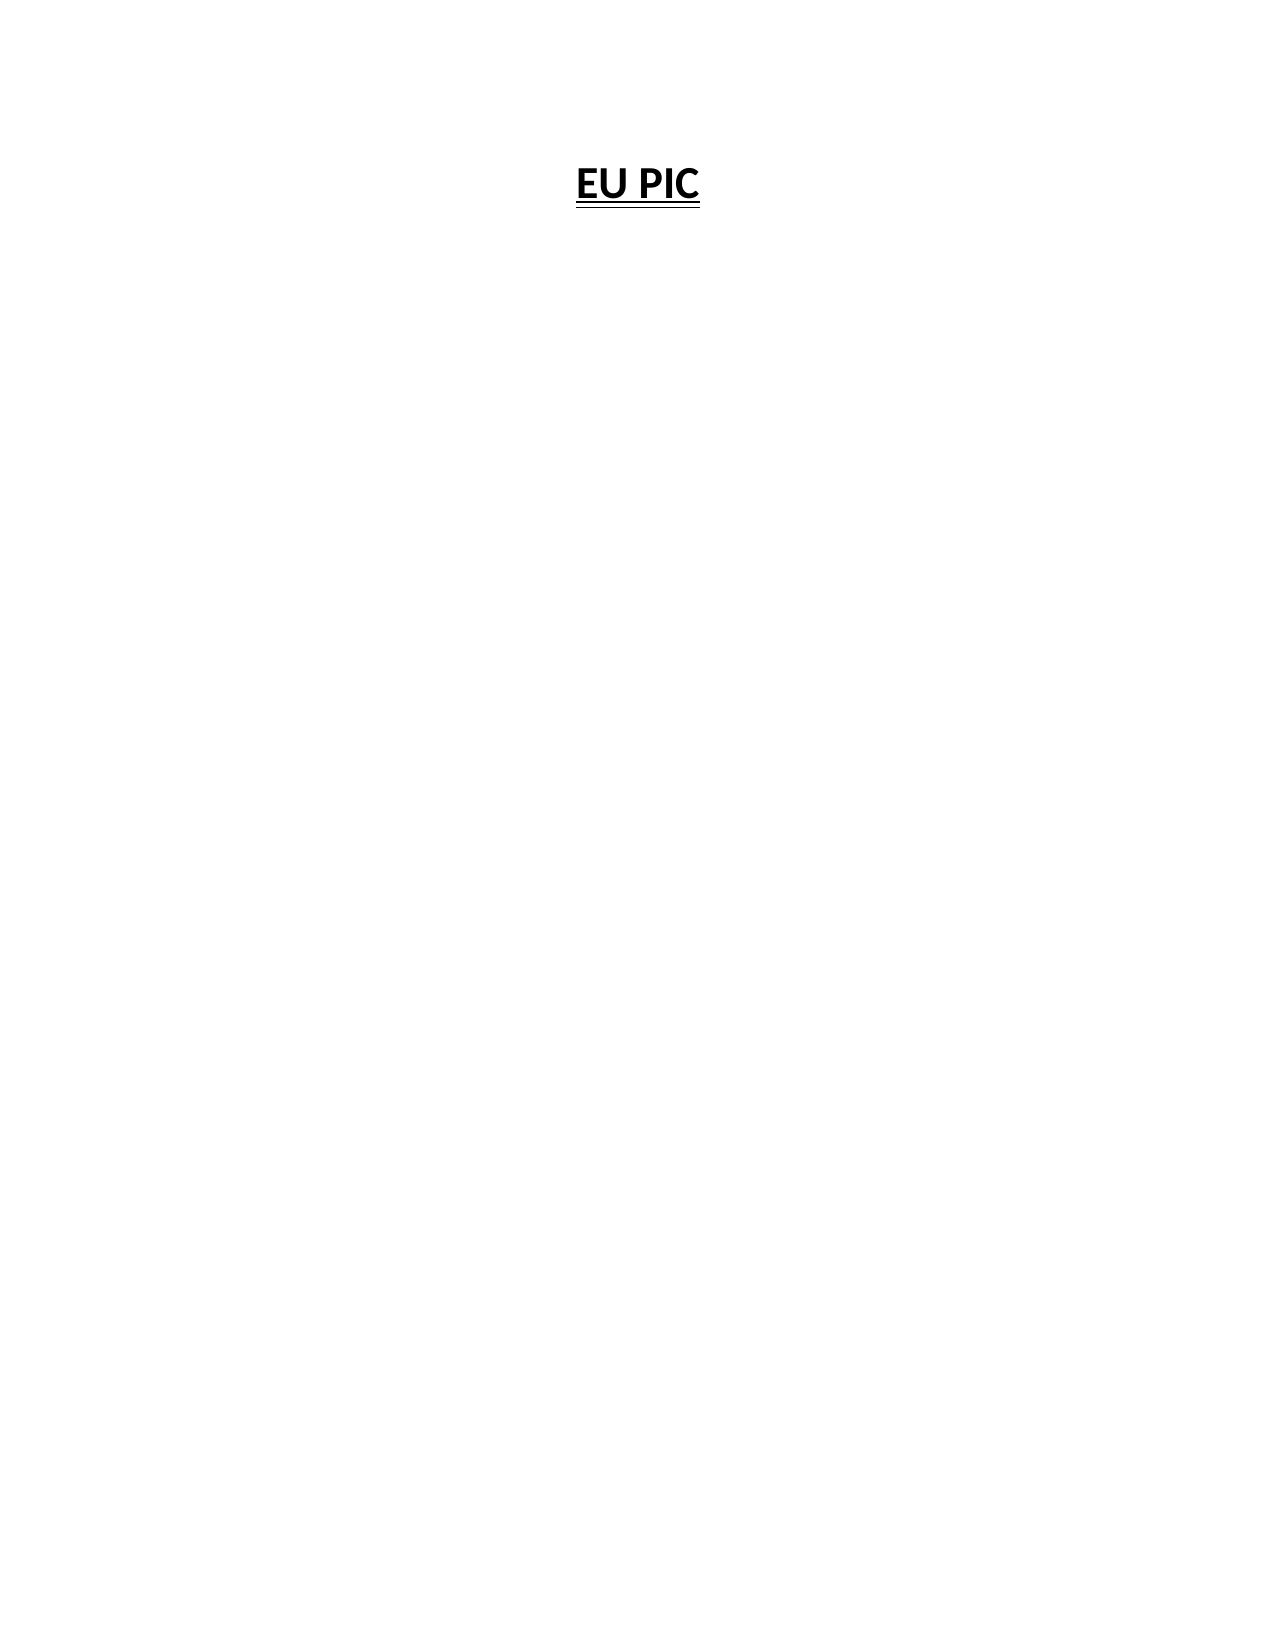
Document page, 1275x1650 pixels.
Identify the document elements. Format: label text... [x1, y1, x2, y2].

subtitle EU PIC [150, 154, 1125, 210]
